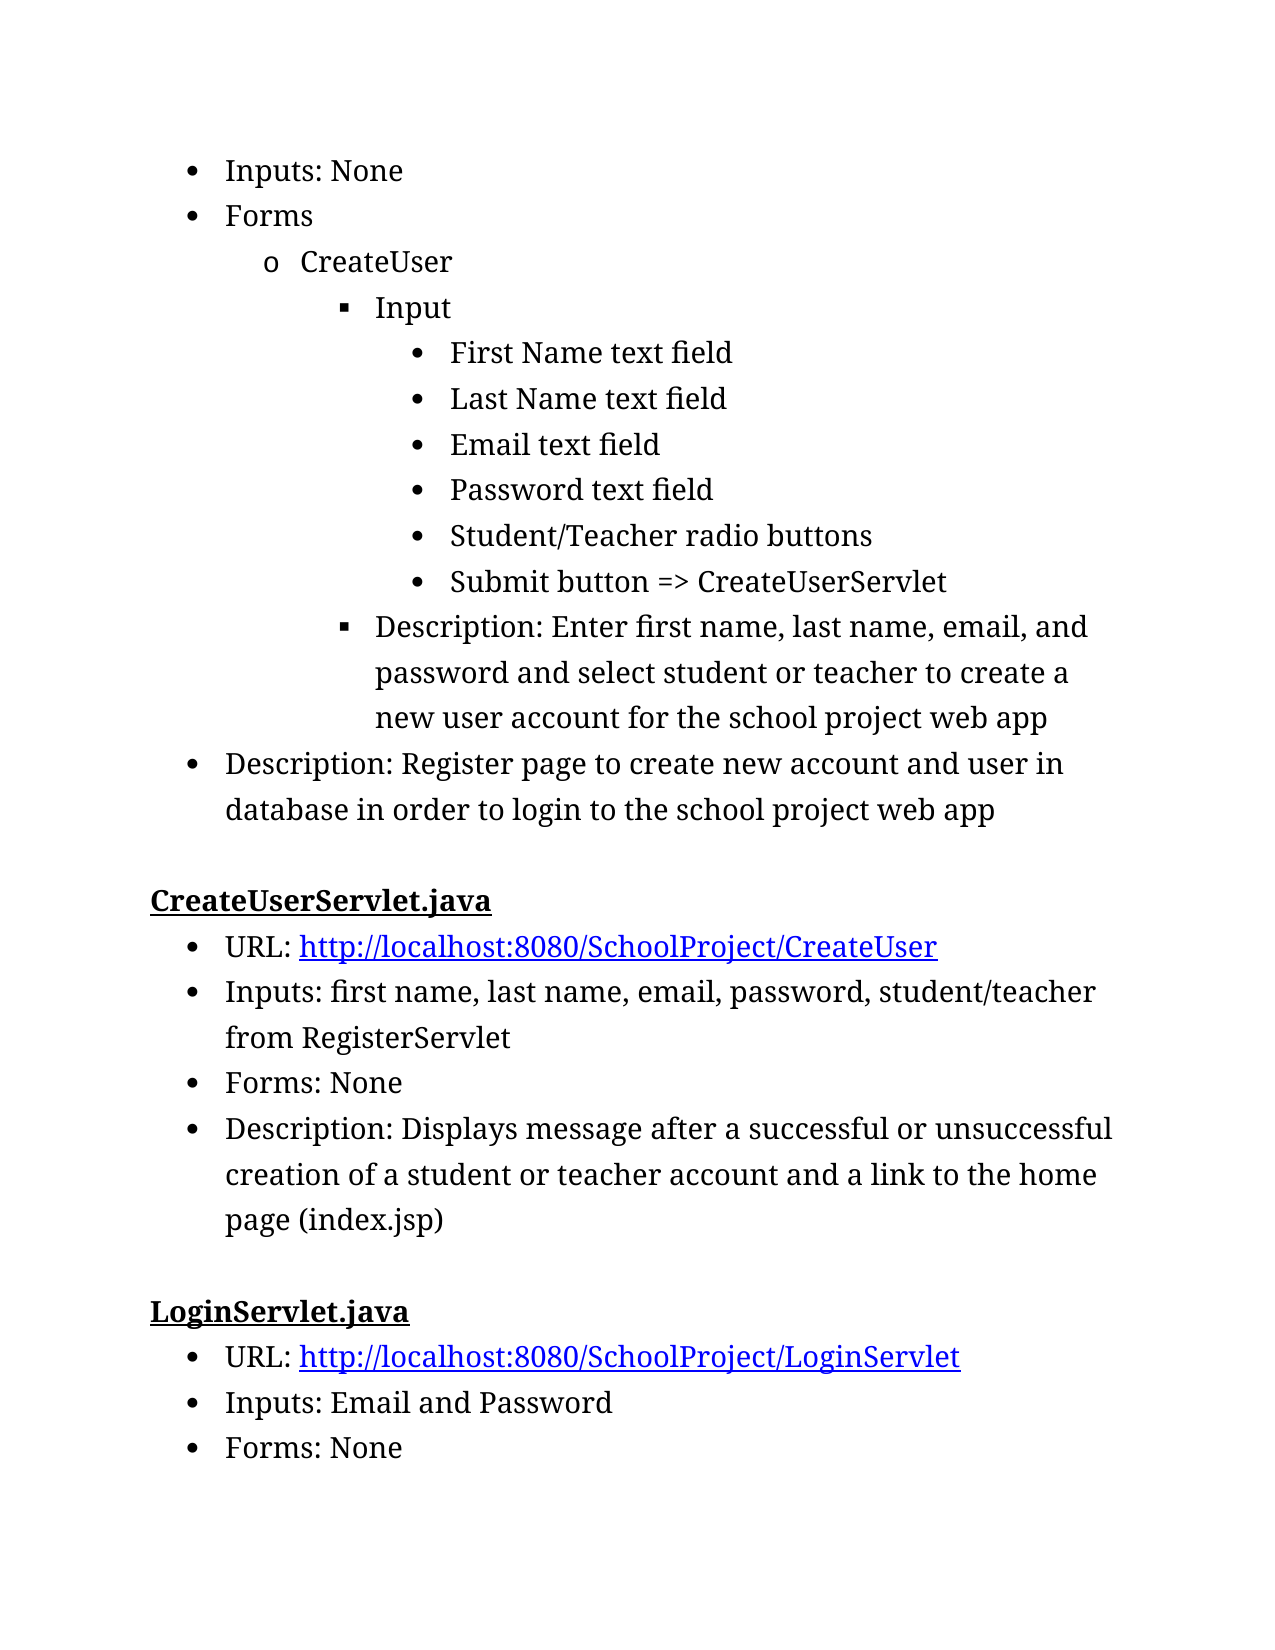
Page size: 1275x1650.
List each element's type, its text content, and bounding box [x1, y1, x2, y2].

list Forms: None [187, 1428, 1125, 1467]
list Password text field [412, 469, 1125, 509]
list Student/Teacher radio buttons [412, 515, 1125, 555]
list URL: http://localhost:8080/SchoolProject/CreateUser [187, 926, 1125, 966]
list Input [337, 287, 1125, 327]
list Inputs: None [187, 150, 1125, 190]
text CreateUserServlet.java [150, 880, 1125, 920]
list Description: Enter first name, last name, email, and password and select student or teacher to create a new user account for the school project web app [337, 606, 1125, 737]
list Inputs: Email and Password [187, 1382, 1125, 1422]
text LoginServlet.java [150, 1291, 1125, 1331]
list Inputs: first name, last name, email, password, student/teacher from RegisterServlet [187, 971, 1125, 1057]
list URL: http://localhost:8080/SchoolProject/LoginServlet [187, 1336, 1125, 1376]
list Description: Register page to create new account and user in database in order to login to the school project web app [187, 743, 1125, 829]
list Last Name text field [412, 378, 1125, 418]
list Description: Displays message after a successful or unsuccessful creation of a student or teacher account and a link to the home page (index.jsp) [187, 1108, 1125, 1239]
list Email text field [412, 424, 1125, 464]
list CreateUser [262, 241, 1125, 281]
list Submit button => CreateUserServlet [412, 561, 1125, 601]
list First Name text field [412, 333, 1125, 372]
list Forms [187, 196, 1125, 235]
list Forms: None [187, 1063, 1125, 1102]
